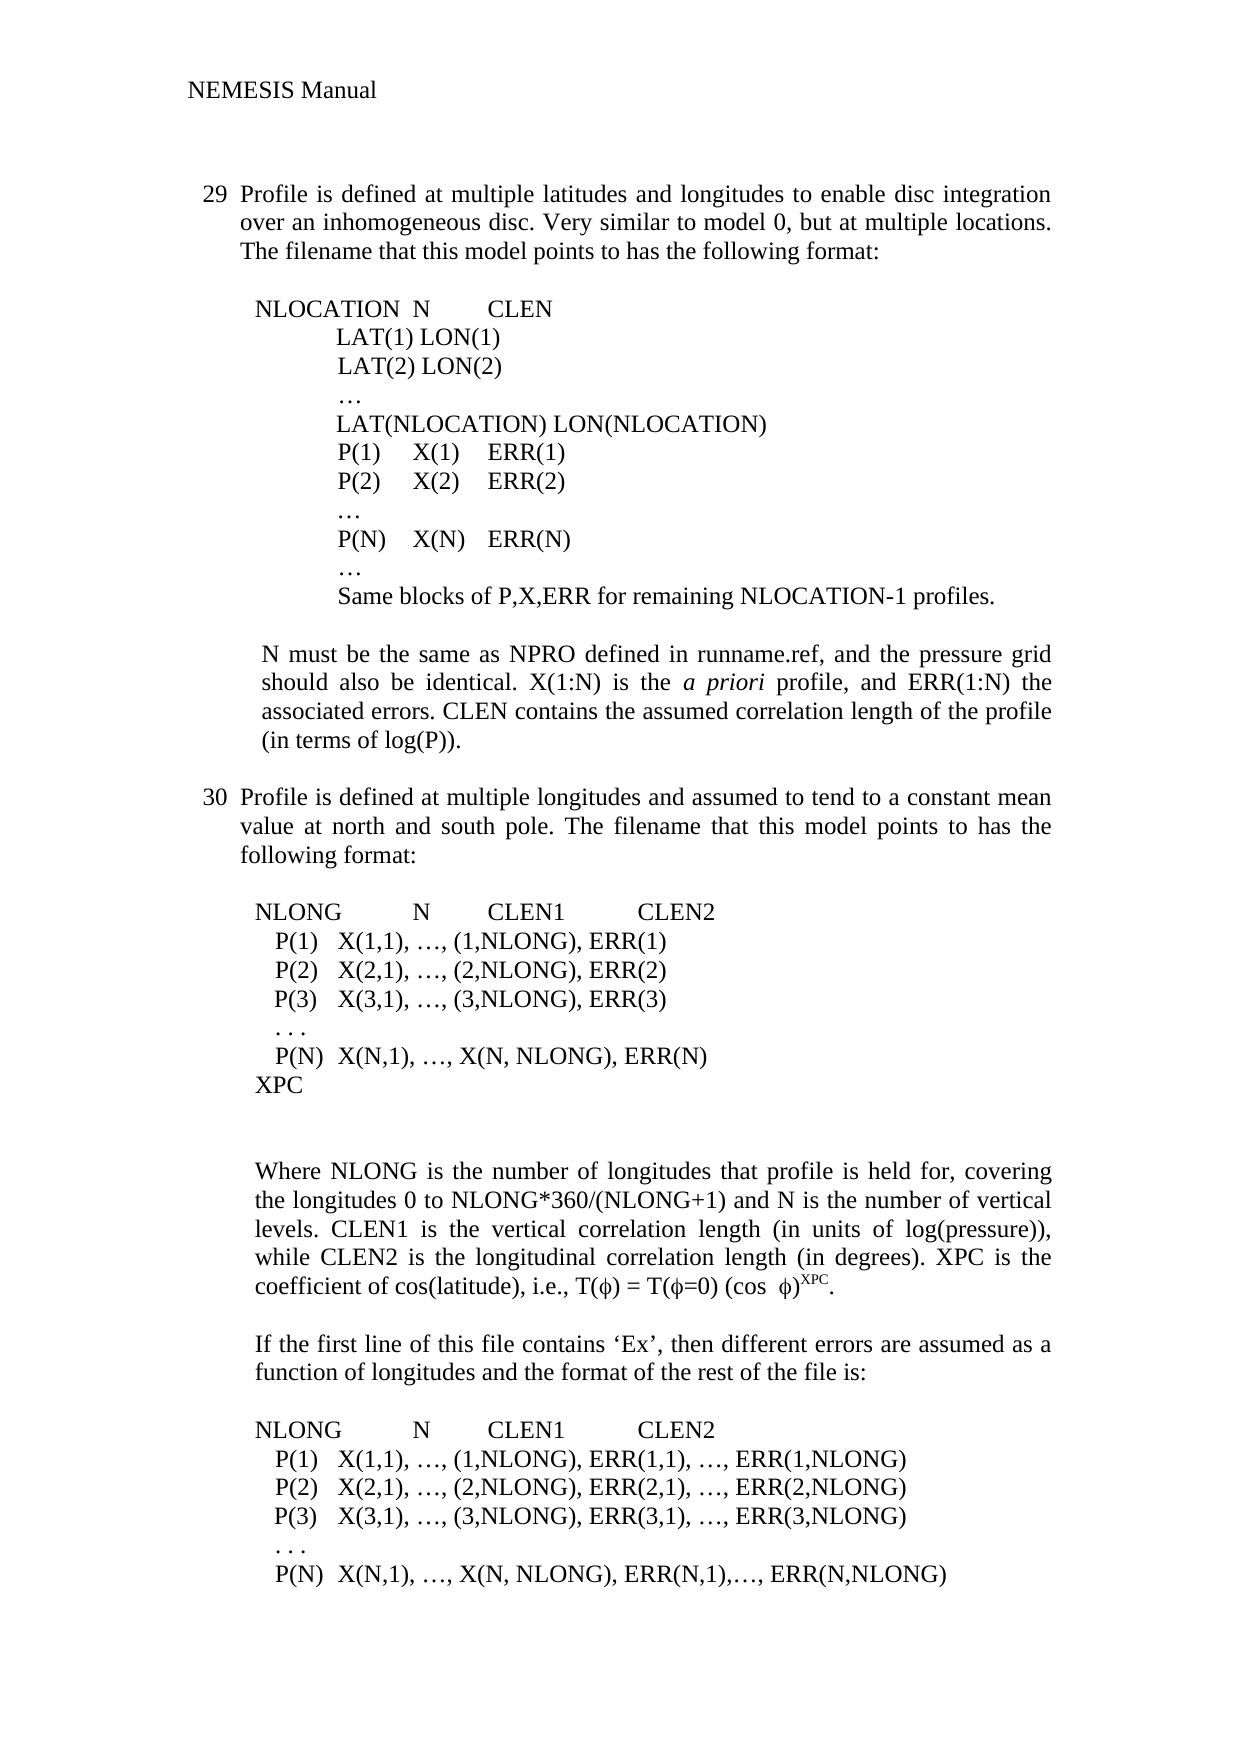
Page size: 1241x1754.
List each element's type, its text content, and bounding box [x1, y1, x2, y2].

text P(1) X(1,1), …, (1,NLONG), ERR(1,1), …, ERR(1,NLONG) [217, 1444, 1053, 1472]
list Where NLONG is the number of longitudes that profile is held for, covering the longitudes 0 to NLONG*360/(NLONG+1) and N is the number of vertical levels. CLEN1 is the vertical correlation length (in units of log(pressure)), while CLEN2 is the longitudinal correlation length (in degrees). XPC is the coefficient of cos(latitude), i.e., T() = T(=0) (cos)XPC. [254, 1156, 1053, 1300]
text XPC [254, 1070, 1053, 1099]
text P(3) X(3,1), …, (3,NLONG), ERR(3) [261, 984, 1053, 1012]
text P(3) X(3,1), …, (3,NLONG), ERR(3,1), …, ERR(3,NLONG) [261, 1501, 1053, 1530]
text LAT(2) LON(2) [217, 351, 1053, 380]
text LAT(NLOCATION) LON(NLOCATION) [217, 409, 1053, 437]
text . . . [217, 1530, 1053, 1559]
text LAT(1) LON(1) [217, 322, 1053, 351]
text P(1) X(1,1), …, (1,NLONG), ERR(1) [217, 926, 1053, 955]
text Same blocks of P,X,ERR for remaining NLOCATION-1 profiles. [217, 581, 1053, 610]
text P(N) X(N,1), …, X(N, NLONG), ERR(N,1),…, ERR(N,NLONG) [217, 1559, 1053, 1587]
text … [217, 495, 1053, 524]
text NLOCATION N CLEN [254, 294, 1053, 322]
list Profile is defined at multiple longitudes and assumed to tend to a constant mean value at north and south pole. The filename that this model points to has the following format: [202, 782, 1053, 869]
text . . . [217, 1012, 1053, 1041]
text N must be the same as NPRO defined in runname.ref, and the pressure grid should also be identical. X(1:N) is the a priori profile, and ERR(1:N) the associated errors. CLEN contains the assumed correlation length of the profile (in terms of log(P)). [217, 639, 1053, 754]
text P(2) X(2) ERR(2) [217, 466, 1053, 495]
text NLONG N CLEN1 CLEN2 [254, 1415, 1053, 1444]
text NLONG N CLEN1 CLEN2 [254, 897, 1053, 926]
text … [217, 552, 1053, 581]
text P(2) X(2,1), …, (2,NLONG), ERR(2,1), …, ERR(2,NLONG) [261, 1472, 1053, 1501]
text P(N) X(N) ERR(N) [217, 524, 1053, 552]
text P(2) X(2,1), …, (2,NLONG), ERR(2) [261, 955, 1053, 984]
text P(1) X(1) ERR(1) [217, 437, 1053, 466]
list If the first line of this file contains ‘Ex’, then different errors are assumed as a function of longitudes and the format of the rest of the file is: [254, 1300, 1053, 1386]
text P(N) X(N,1), …, X(N, NLONG), ERR(N) [217, 1041, 1053, 1070]
text … [217, 380, 1053, 409]
